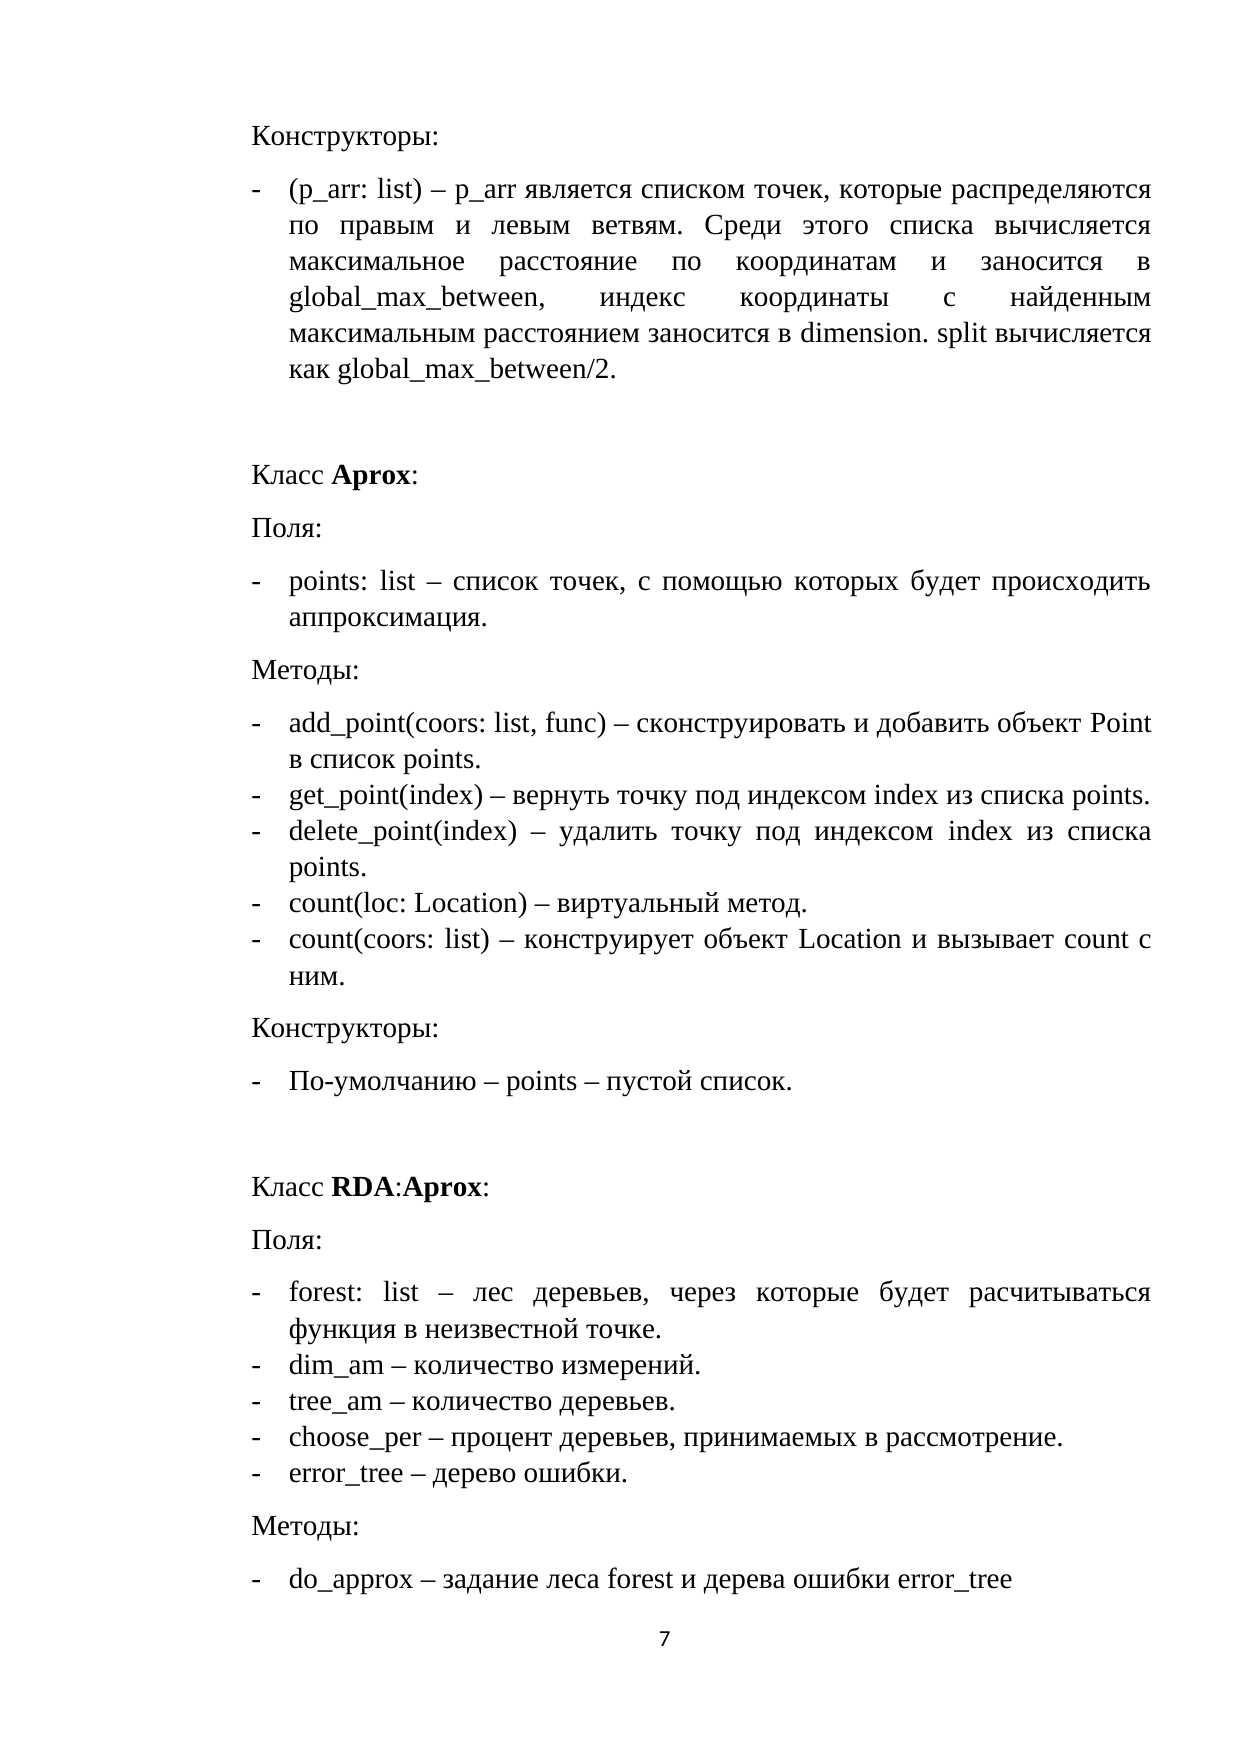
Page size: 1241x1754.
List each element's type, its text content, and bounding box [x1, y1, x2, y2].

list tree_am – количество деревьев. [251, 1383, 1152, 1417]
list do_approx – задание леса forest и дерева ошибки error_tree [251, 1561, 1152, 1594]
list count(loc: Location) – виртуальный метод. [251, 885, 1152, 919]
list forest: list – лес деревьев, через которые будет расчитываться функция в неизвестной точке. [251, 1274, 1152, 1344]
text Класс RDA:Aprox: [251, 1169, 1152, 1202]
text Поля: [251, 510, 1152, 544]
list delete_point(index) – удалить точку под индексом index из списка points. [251, 813, 1152, 883]
list dim_am – количество измерений. [251, 1347, 1152, 1380]
text Класс Aprox: [251, 457, 1152, 491]
list error_tree – дерево ошибки. [251, 1455, 1152, 1489]
list add_point(coors: list, func) – сконструировать и добавить объект Point в список points. [251, 705, 1152, 774]
text Конструкторы: [251, 1011, 1152, 1044]
list get_point(index) – вернуть точку под индексом index из списка points. [251, 777, 1152, 811]
text Поля: [251, 1222, 1152, 1255]
list points: list – список точек, с помощью которых будет происходить аппроксимация. [251, 563, 1152, 633]
list (p_arr: list) – p_arr является списком точек, которые распределяются по правым и левым ветвям. Среди этого списка вычисляется максимальное расстояние по координатам и заносится в global_max_between, индекс координаты с найденным максимальным расстоянием заносится в dimension. split вычисляется как global_max_between/2. [251, 171, 1152, 385]
list choose_per – процент деревьев, принимаемых в рассмотрение. [251, 1419, 1152, 1453]
list По-умолчанию – points – пустой список. [251, 1063, 1152, 1097]
text Методы: [251, 652, 1152, 685]
text Конструкторы: [251, 118, 1152, 152]
text Методы: [251, 1508, 1152, 1542]
list count(coors: list) – конструирует объект Location и вызывает count с ним. [251, 922, 1152, 991]
